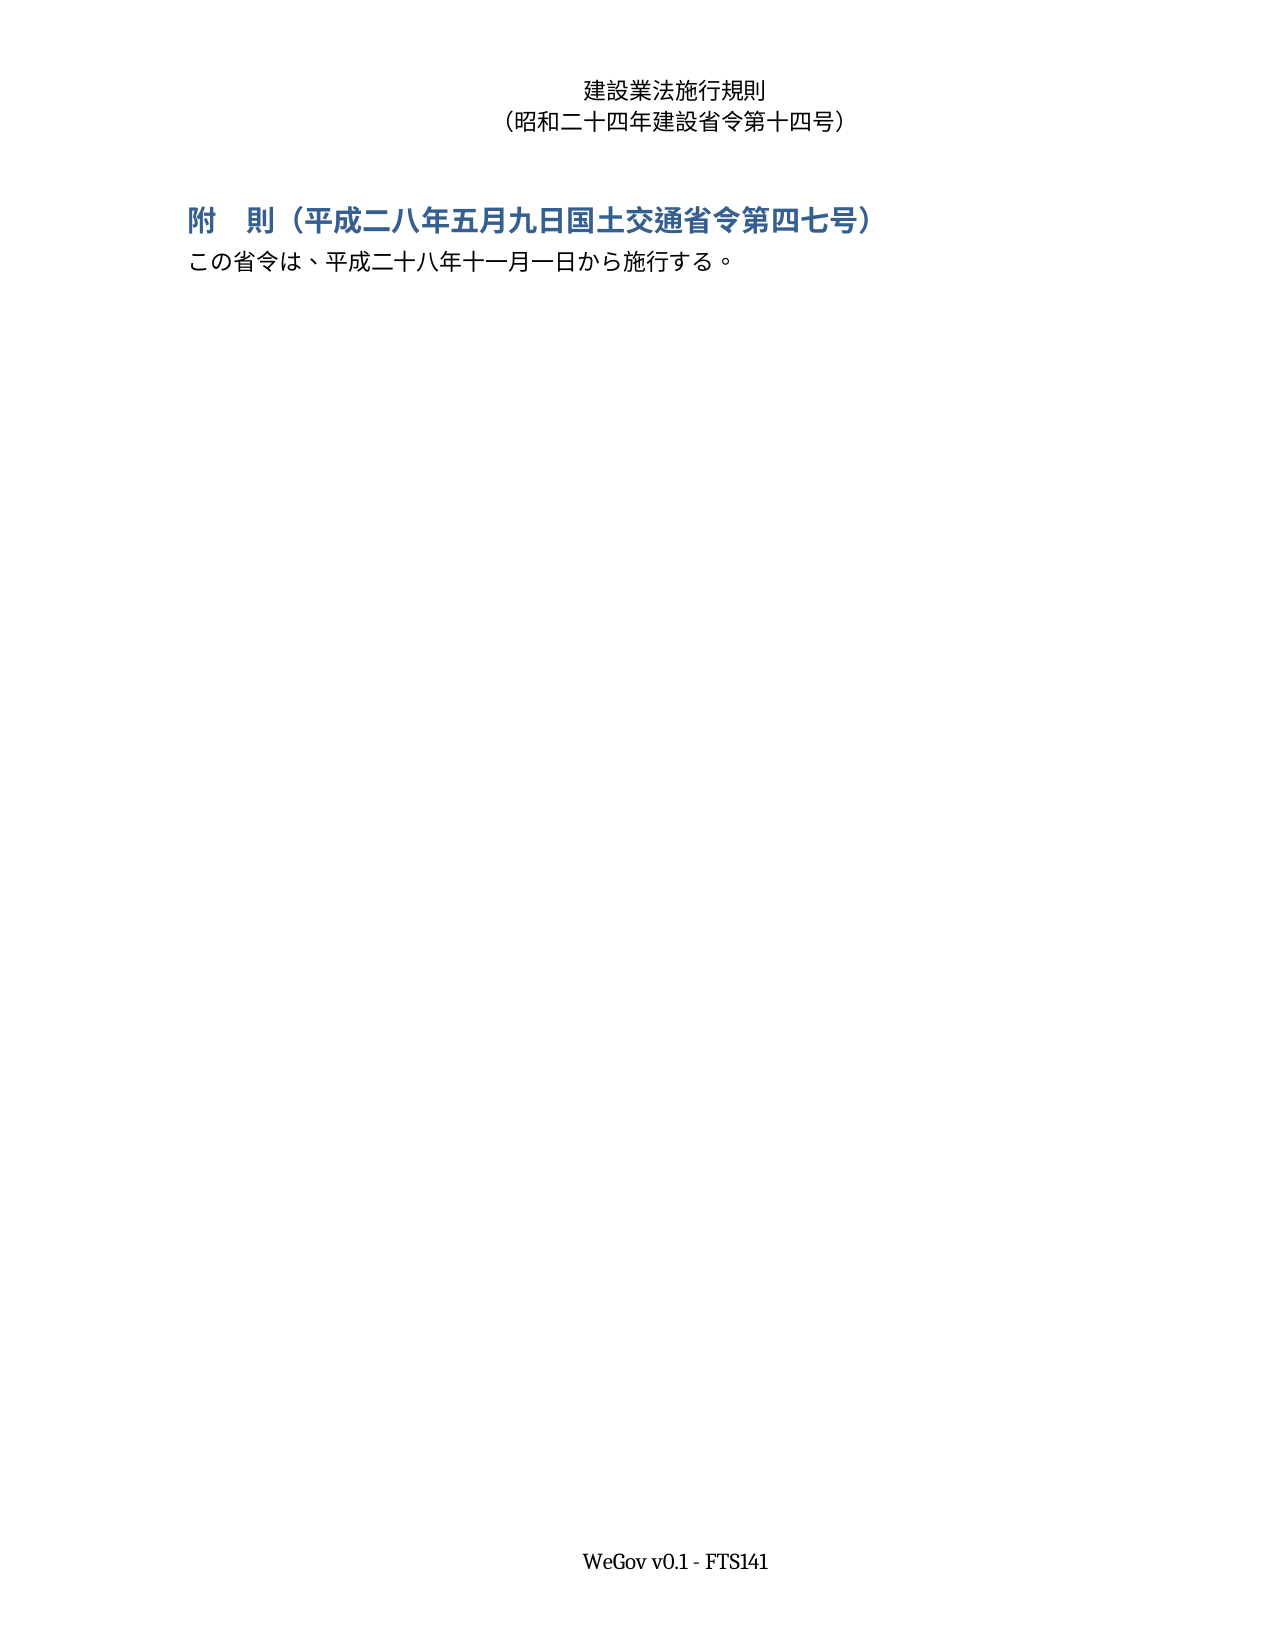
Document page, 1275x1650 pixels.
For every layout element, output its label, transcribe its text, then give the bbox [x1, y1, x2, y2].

text この省令は、平成二十八年十一月一日から施行する。 [187, 246, 1087, 277]
subtitle 附 則（平成二八年五月九日国土交通省令第四七号） [187, 200, 1087, 240]
